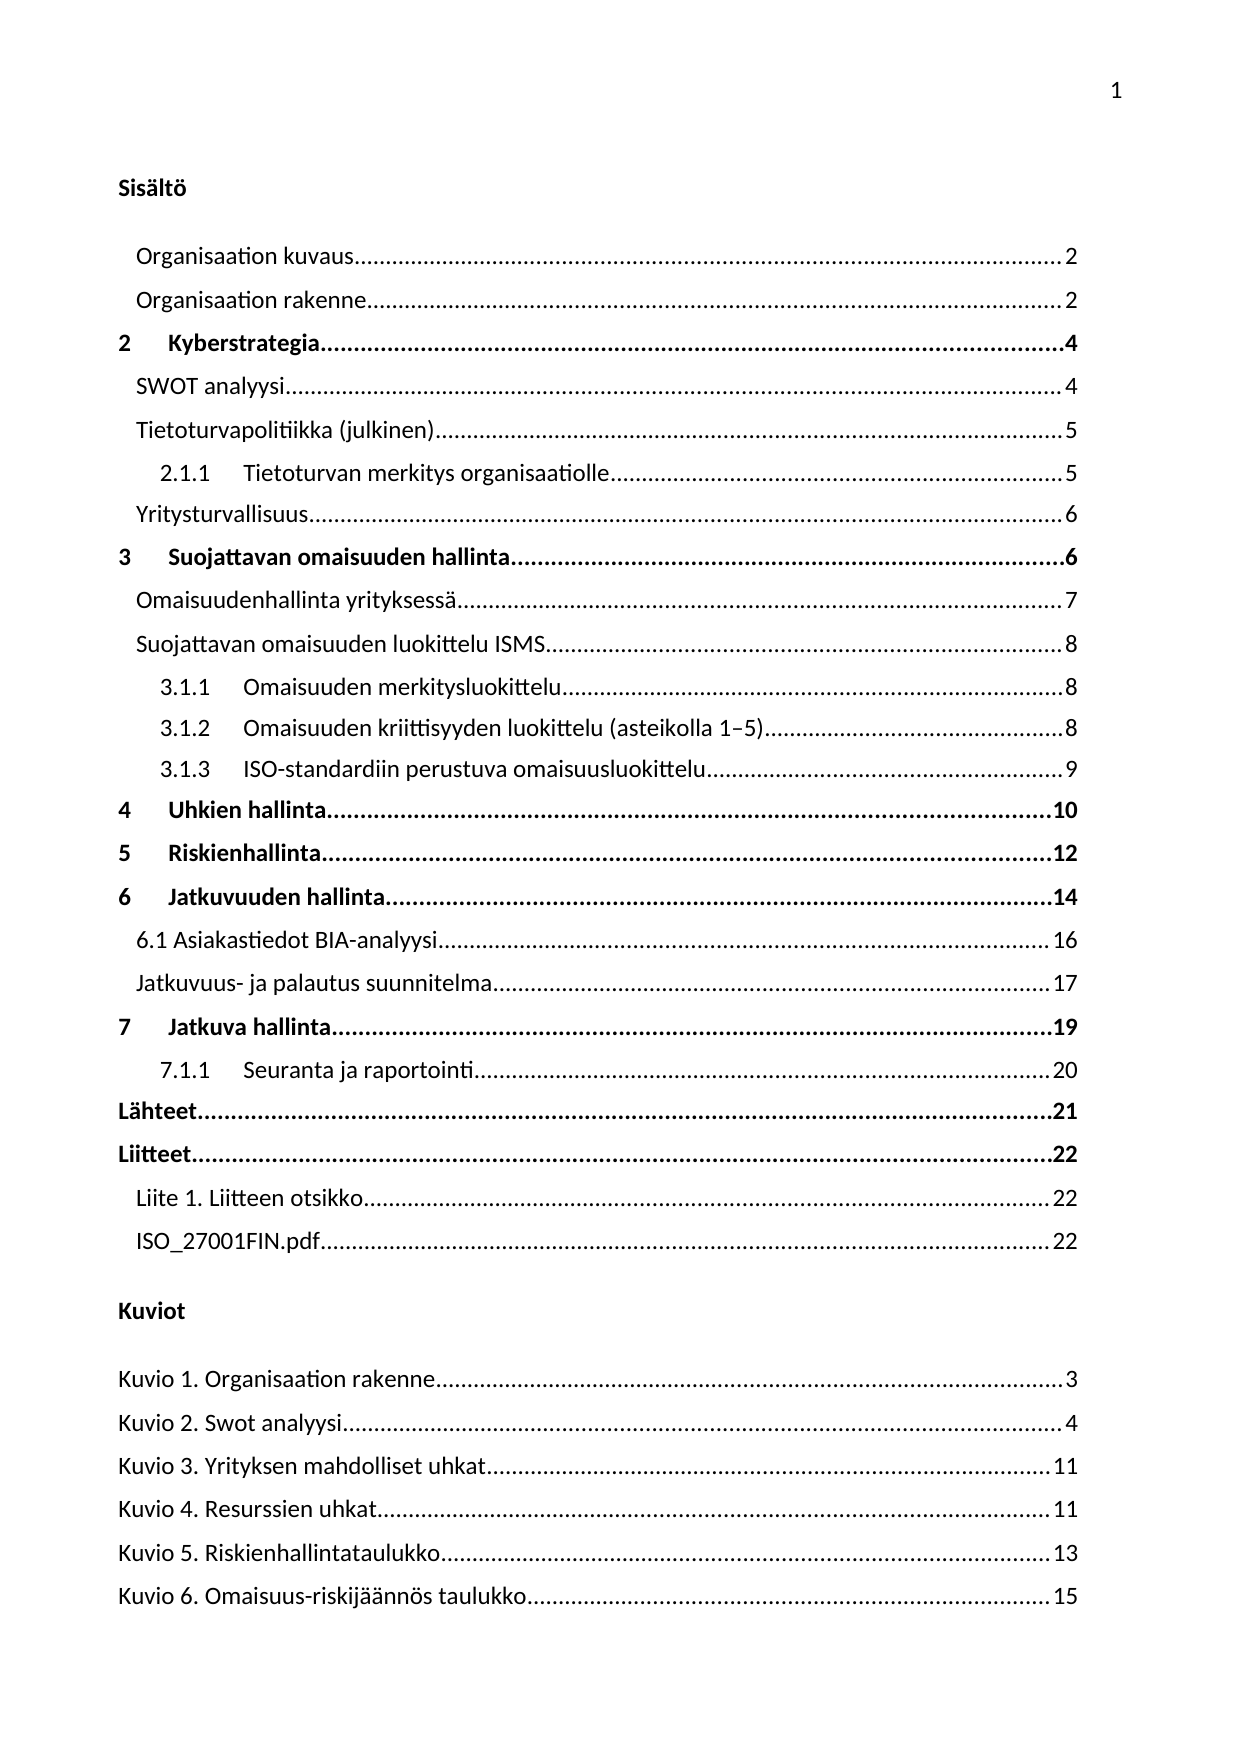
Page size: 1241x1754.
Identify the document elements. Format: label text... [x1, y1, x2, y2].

text Liite 1. Liitteen otsikko 22 [136, 1182, 1122, 1212]
text 2 Kyberstrategia 4 [118, 327, 1122, 358]
text Organisaation rakenne 2 [136, 284, 1122, 314]
text Kuvio 1. Organisaation rakenne 3 [118, 1363, 1122, 1394]
text 3.1.3 ISO-standardiin perustuva omaisuusluokittelu 9 [159, 753, 1122, 784]
text Organisaation kuvaus 2 [136, 240, 1122, 271]
text 4 Uhkien hallinta 10 [118, 794, 1122, 825]
text 3.1.2 Omaisuuden kriittisyyden luokittelu (asteikolla 1–5) 8 [159, 712, 1122, 743]
text Kuvio 6. Omaisuus-riskijäännös taulukko 15 [118, 1580, 1122, 1611]
text Kuvio 3. Yrityksen mahdolliset uhkat 11 [118, 1450, 1122, 1481]
text Kuvio 2. Swot analyysi 4 [118, 1407, 1122, 1437]
text 7.1.1 Seuranta ja raportointi 20 [159, 1054, 1122, 1085]
text Lähteet 21 [118, 1095, 1122, 1126]
text Kuvio 4. Resurssien uhkat 11 [118, 1493, 1122, 1524]
text Tietoturvapolitiikka (julkinen) 5 [136, 414, 1122, 444]
text ISO_27001FIN.pdf 22 [136, 1225, 1122, 1256]
text 6 Jatkuvuuden hallinta 14 [118, 881, 1122, 911]
text Omaisuudenhallinta yrityksessä 7 [136, 585, 1122, 615]
text Liitteet 22 [118, 1138, 1122, 1169]
text Jatkuvuus- ja palautus suunnitelma 17 [136, 967, 1122, 998]
text 2.1.1 Tietoturvan merkitys organisaatiolle 5 [159, 457, 1122, 488]
text Suojattavan omaisuuden luokittelu ISMS 8 [136, 628, 1122, 658]
text 5 Riskienhallinta 12 [118, 837, 1122, 868]
text 3 Suojattavan omaisuuden hallinta 6 [118, 541, 1122, 572]
text Kuvio 5. Riskienhallintataulukko 13 [118, 1537, 1122, 1567]
text 7 Jatkuva hallinta 19 [118, 1011, 1122, 1041]
text Yritysturvallisuus 6 [136, 498, 1122, 528]
text SWOT analyysi 4 [136, 370, 1122, 401]
text Sisältö [118, 172, 1122, 203]
text 3.1.1 Omaisuuden merkitysluokittelu 8 [159, 671, 1122, 702]
text 6.1 Asiakastiedot BIA-analyysi 16 [136, 924, 1122, 955]
text Kuviot [118, 1296, 1122, 1326]
